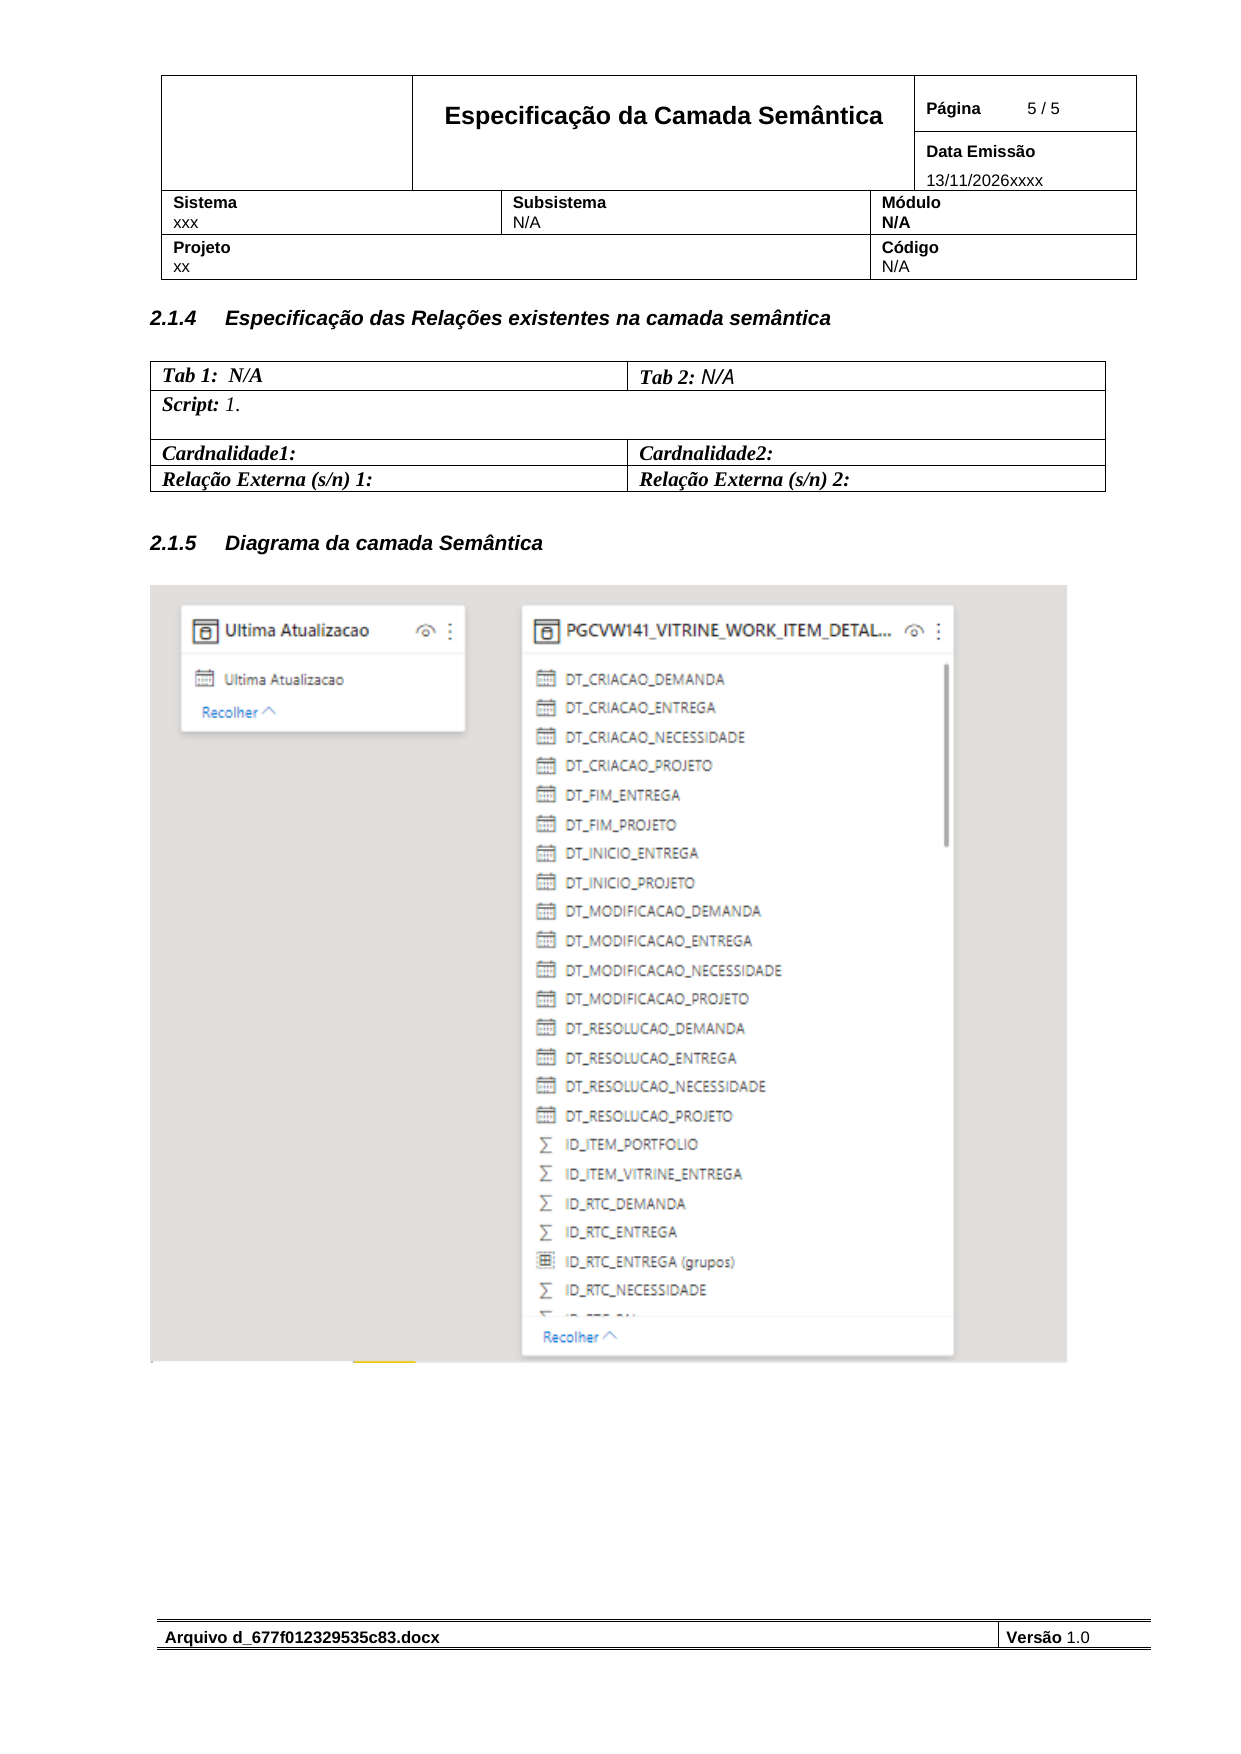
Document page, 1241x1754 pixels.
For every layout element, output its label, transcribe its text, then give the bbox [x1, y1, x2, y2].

table_cell Cardnalidade1: [151, 440, 627, 465]
subtitle Especificação das Relações existentes na camada semântica [150, 304, 1090, 329]
table_header Tab 2: N/A [628, 362, 1105, 390]
table_cell Relação Externa (s/n) 2: [628, 466, 1105, 491]
picture [150, 585, 1068, 1363]
table_cell Script: 1. [151, 391, 1105, 439]
table_cell Cardnalidade2: [628, 440, 1105, 465]
table_cell Relação Externa (s/n) 1: [151, 466, 627, 491]
subtitle Diagrama da camada Semântica [150, 529, 1090, 554]
table_header Tab 1: N/A [151, 362, 627, 390]
